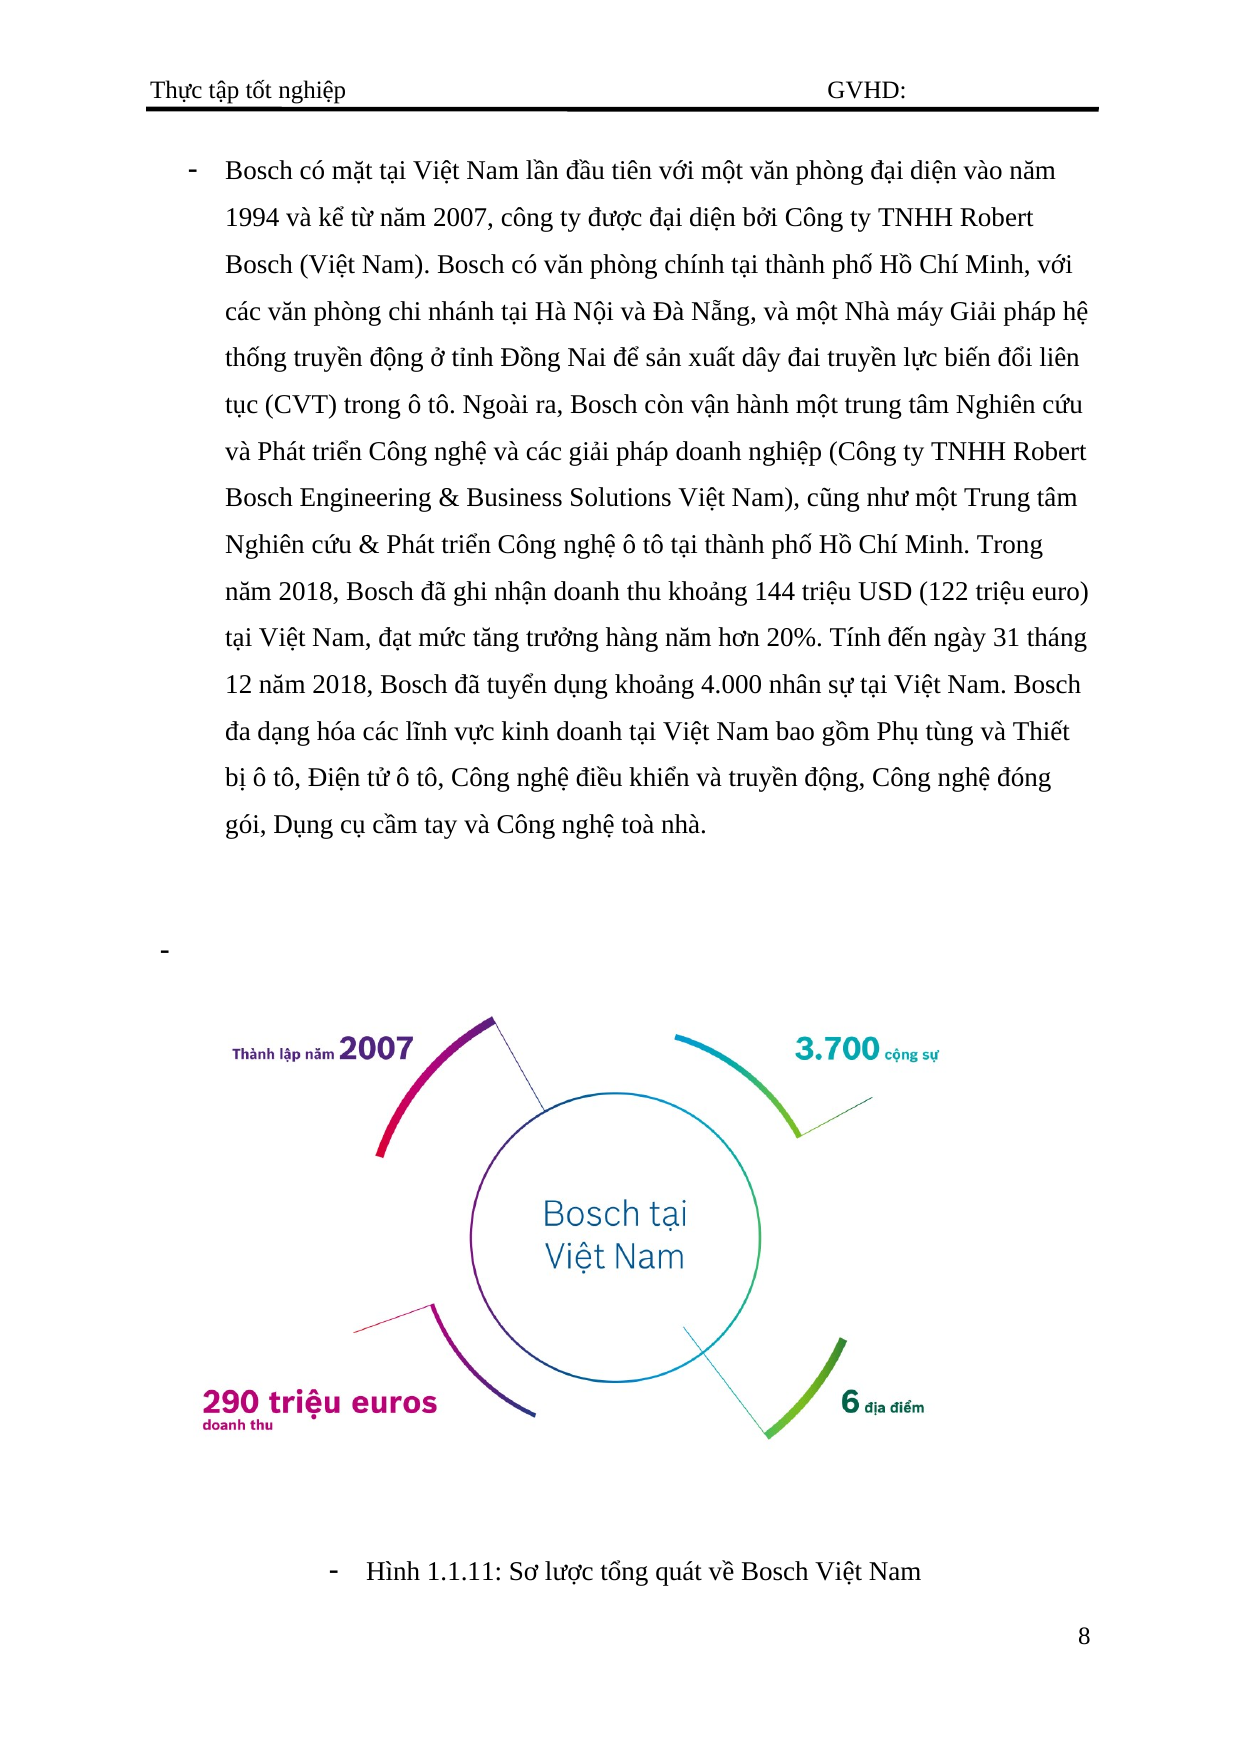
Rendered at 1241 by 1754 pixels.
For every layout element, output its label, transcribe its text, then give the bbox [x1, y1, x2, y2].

subtitle Bosch có mặt tại Việt Nam lần đầu tiên với một văn phòng đại diện vào năm 1994 và kể từ năm 2007, công ty được đại diện bởi Công ty TNHH Robert Bosch (Việt Nam). Bosch có văn phòng chính tại thành phố Hồ Chí Minh, với các văn phòng chi nhánh tại Hà Nội và Đà Nẵng, và một Nhà máy Giải pháp hệ thống truyền động ở tỉnh Đồng Nai để sản xuất dây đai truyền lực biến đổi liên tục (CVT) trong ô tô. Ngoài ra, Bosch còn vận hành một trung tâm Nghiên cứu và Phát triển Công nghệ và các giải pháp doanh nghiệp (Công ty TNHH Robert Bosch Engineering & Business Solutions Việt Nam), cũng như một Trung tâm Nghiên cứu & Phát triển Công nghệ ô tô tại thành phố Hồ Chí Minh. Trong năm 2018, Bosch đã ghi nhận doanh thu khoảng 144 triệu USD (122 triệu euro) tại Việt Nam, đạt mức tăng trưởng hàng năm hơn 20%. Tính đến ngày 31 tháng 12 năm 2018, Bosch đã tuyển dụng khoảng 4.000 nhân sự tại Việt Nam. Bosch đa dạng hóa các lĩnh vực kinh doanh tại Việt Nam bao gồm Phụ tùng và Thiết bị ô tô, Điện tử ô tô, Công nghệ điều khiển và truyền động, Công nghệ đóng gói, Dụng cụ cầm tay và Công nghệ toà nhà. [187, 150, 1090, 839]
picture [159, 981, 1071, 1494]
list Hình 1.1.11: Sơ lược tổng quát về Bosch Việt Nam [159, 1551, 1090, 1587]
